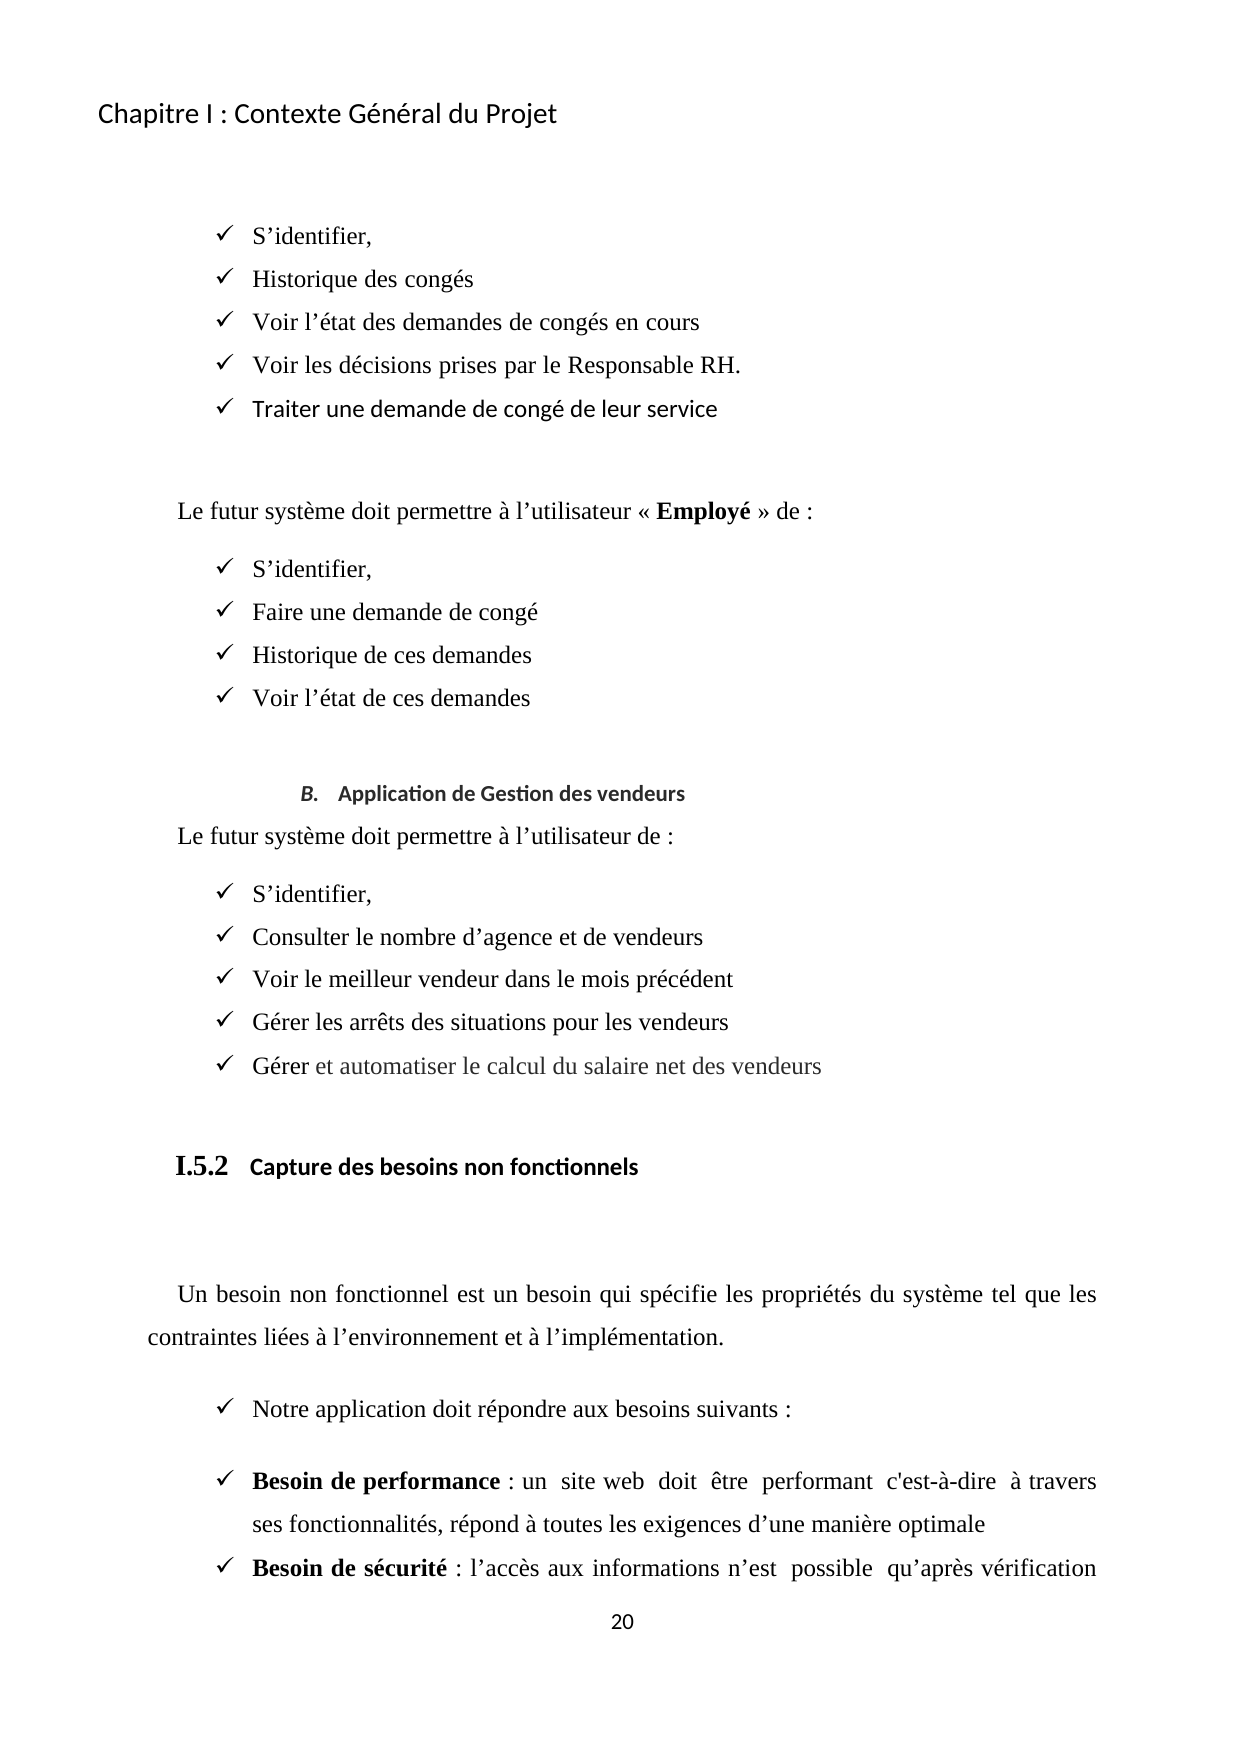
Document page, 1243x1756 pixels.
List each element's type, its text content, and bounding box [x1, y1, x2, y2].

list Historique de ces demandes [214, 640, 1153, 669]
text Le futur système doit permettre à l’utilisateur « Employé » de : [177, 496, 1153, 525]
list Gérer les arrêts des situations pour les vendeurs [214, 1007, 1153, 1036]
list S’identifier, [214, 879, 1153, 907]
list Consulter le nombre d’agence et de vendeurs [214, 922, 1153, 950]
subtitle Capture des besoins non fonctionnels [175, 1148, 1076, 1182]
list Voir les décisions prises par le Responsable RH. [214, 351, 1153, 379]
list Voir l’état de ces demandes [214, 683, 1153, 712]
list Besoin de performance : un site web doit être performant c'est-à-dire à travers ses fonctionnalités, répond à toutes les exigences d’une manière optimale [214, 1466, 1097, 1538]
list Traiter une demande de congé de leur service [214, 393, 1153, 424]
list Faire une demande de congé [214, 597, 1153, 626]
list S’identifier, [214, 221, 1153, 250]
text Le futur système doit permettre à l’utilisateur de : [177, 821, 1153, 850]
list Application de Gestion des vendeurs [300, 779, 1076, 807]
list Voir l’état des demandes de congés en cours [214, 307, 1153, 336]
list Notre application doit répondre aux besoins suivants : [214, 1394, 1097, 1423]
list Gérer et automatiser le calcul du salaire net des vendeurs [214, 1051, 1153, 1079]
list Voir le meilleur vendeur dans le mois précédent [214, 964, 1153, 993]
list S’identifier, [214, 554, 1153, 583]
list Historique des congés [214, 264, 1153, 293]
text Un besoin non fonctionnel est un besoin qui spécifie les propriétés du système tel que les contraintes liées à l’environnement et à l’implémentation. [147, 1279, 1097, 1351]
